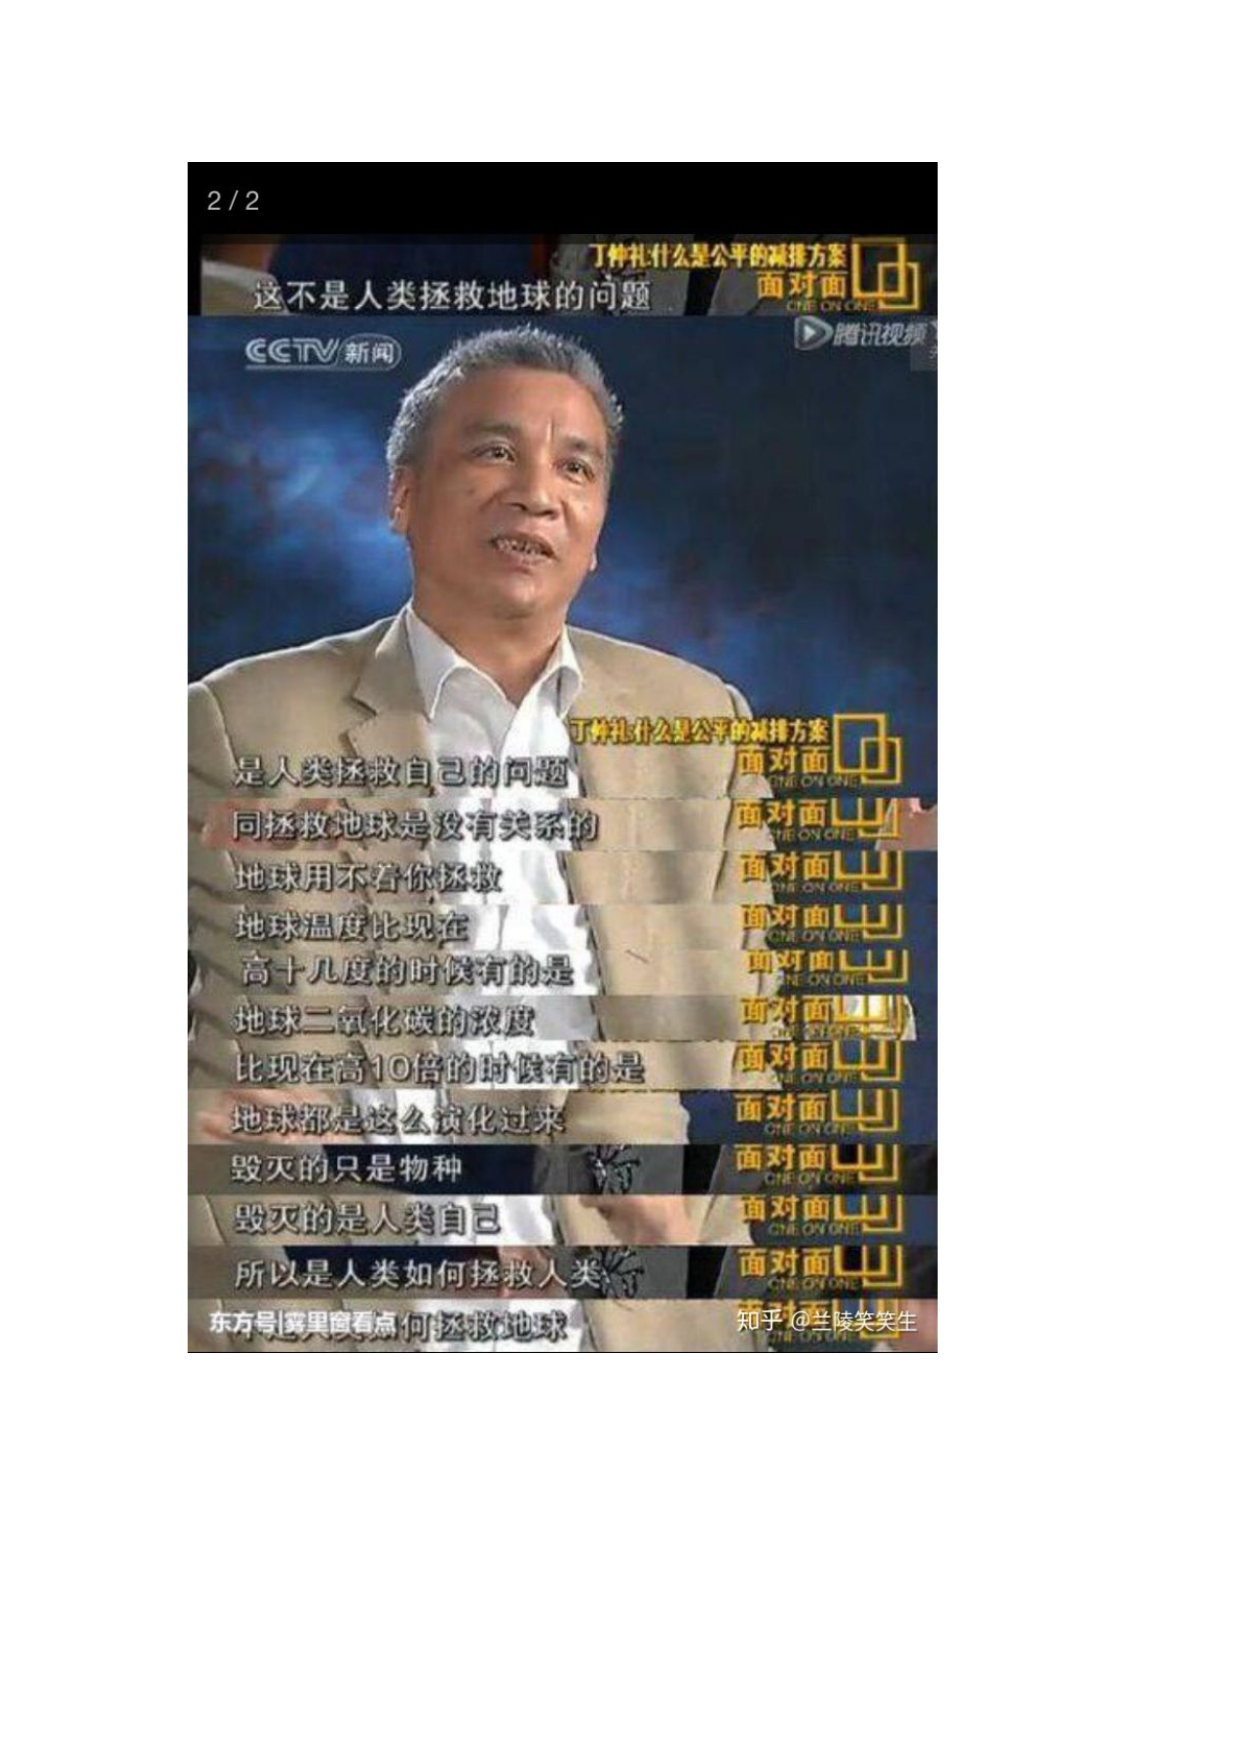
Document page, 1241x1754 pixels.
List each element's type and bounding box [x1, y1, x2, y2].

picture [187, 162, 938, 1353]
